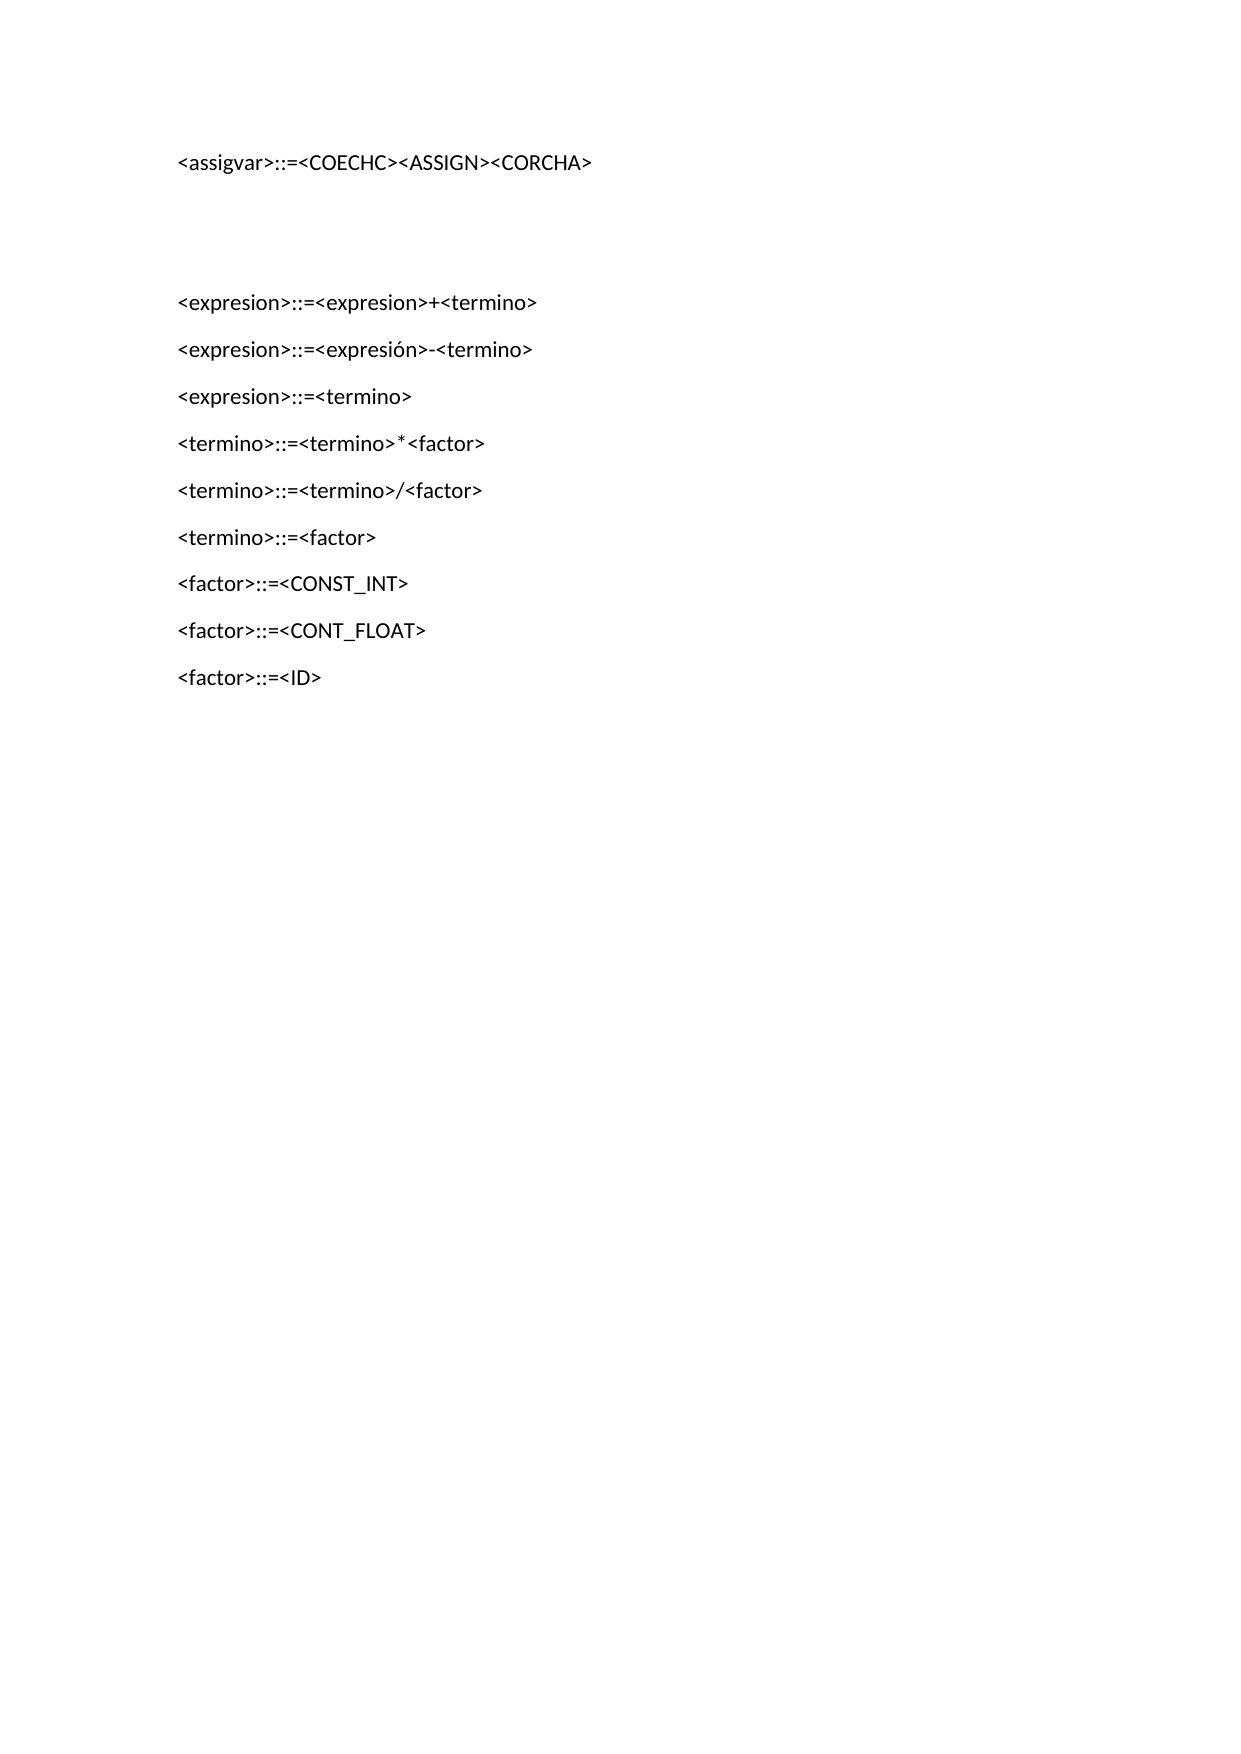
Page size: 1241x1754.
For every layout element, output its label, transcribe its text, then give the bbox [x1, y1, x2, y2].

text <factor>::=<CONT_FLOAT> [177, 616, 1063, 644]
text <termino>::=<termino>/<factor> [177, 476, 1063, 504]
text <expresion>::=<expresion>+<termino> [177, 288, 1063, 316]
text <expresion>::=<termino> [177, 382, 1063, 410]
text <factor>::=<ID> [177, 663, 1063, 691]
text <termino>::=<termino>*<factor> [177, 429, 1063, 457]
text <expresion>::=<expresión>-<termino> [177, 335, 1063, 363]
text <assigvar>::=<COECHC><ASSIGN><CORCHA> [177, 148, 1063, 176]
text <factor>::=<CONST_INT> [177, 569, 1063, 597]
text <termino>::=<factor> [177, 523, 1063, 551]
